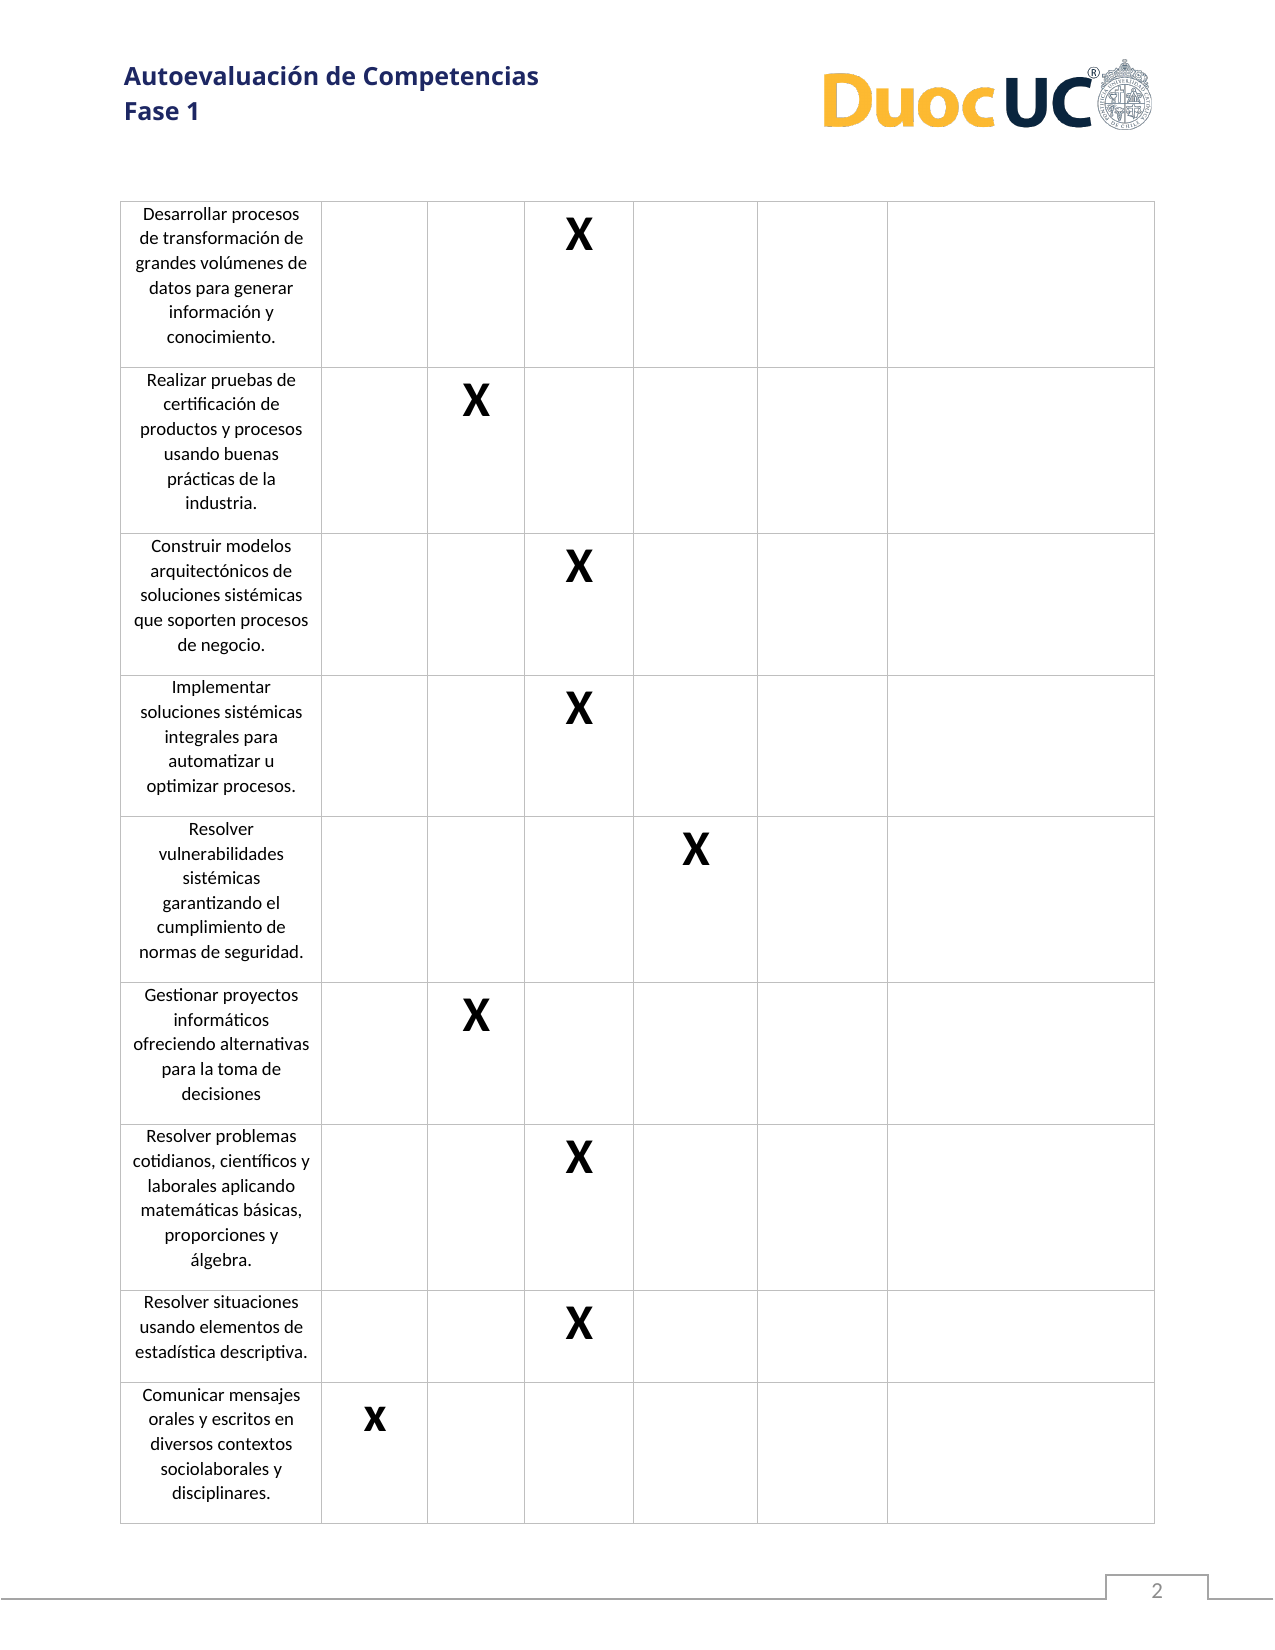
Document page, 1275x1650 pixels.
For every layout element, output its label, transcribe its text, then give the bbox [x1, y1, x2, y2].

table_cell [428, 1383, 524, 1523]
table_cell [525, 1383, 633, 1523]
table_cell X [525, 1125, 633, 1290]
table_cell X [525, 676, 633, 816]
table_cell Resolver problemas cotidianos, científicos y laborales aplicando matemáticas básicas, proporciones y álgebra. [121, 1125, 321, 1290]
table_cell [428, 534, 524, 674]
table_cell [428, 817, 524, 982]
table_cell Comunicar mensajes orales y escritos en diversos contextos sociolaborales y disciplinares. [121, 1383, 321, 1523]
table_cell [634, 1383, 757, 1523]
table_cell [888, 1125, 1154, 1290]
table_cell [888, 676, 1154, 816]
table_cell [888, 1291, 1154, 1382]
table_cell Realizar pruebas de certificación de productos y procesos usando buenas prácticas de la industria. [121, 368, 321, 533]
table_cell [634, 368, 757, 533]
table_cell [428, 202, 524, 367]
table_cell [758, 1291, 887, 1382]
table_cell [634, 983, 757, 1123]
table_cell Construir modelos arquitectónicos de soluciones sistémicas que soporten procesos de negocio. [121, 534, 321, 674]
table_cell [758, 676, 887, 816]
table_cell [322, 676, 427, 816]
table_cell [634, 534, 757, 674]
table_cell [888, 368, 1154, 533]
table_cell [322, 1125, 427, 1290]
table_cell Implementar soluciones sistémicas integrales para automatizar u optimizar procesos. [121, 676, 321, 816]
table_cell [634, 1291, 757, 1382]
table_cell X [525, 202, 633, 367]
table_cell [322, 202, 427, 367]
table_cell [758, 534, 887, 674]
table_cell [758, 368, 887, 533]
table_cell Resolver situaciones usando elementos de estadística descriptiva. [121, 1291, 321, 1382]
table_cell [322, 368, 427, 533]
table_cell [758, 1383, 887, 1523]
table_cell [322, 983, 427, 1123]
table_cell X [634, 817, 757, 982]
table_cell [322, 1291, 427, 1382]
table_cell [888, 534, 1154, 674]
table_cell [525, 983, 633, 1123]
table_cell [758, 202, 887, 367]
table_cell [758, 1125, 887, 1290]
table_cell [758, 817, 887, 982]
table_cell X [428, 983, 524, 1123]
table_cell Desarrollar procesos de transformación de grandes volúmenes de datos para generar información y conocimiento. [121, 202, 321, 367]
table_cell [634, 1125, 757, 1290]
table_cell [322, 817, 427, 982]
table_cell [428, 676, 524, 816]
table_cell X [525, 534, 633, 674]
table_cell [634, 676, 757, 816]
table_cell X [428, 368, 524, 533]
table_cell [888, 1383, 1154, 1523]
table_cell [428, 1125, 524, 1290]
table_cell [888, 817, 1154, 982]
table_cell [525, 817, 633, 982]
table_cell Resolver vulnerabilidades sistémicas garantizando el cumplimiento de normas de seguridad. [121, 817, 321, 982]
table_cell X [525, 1291, 633, 1382]
table_cell [428, 1291, 524, 1382]
table_cell x [322, 1383, 427, 1523]
table_cell Gestionar proyectos informáticos ofreciendo alternativas para la toma de decisiones [121, 983, 321, 1123]
table_cell [322, 534, 427, 674]
table_cell [634, 202, 757, 367]
table_cell [525, 368, 633, 533]
picture [824, 59, 1152, 130]
table_cell [888, 202, 1154, 367]
table_cell [888, 983, 1154, 1123]
table_cell [758, 983, 887, 1123]
